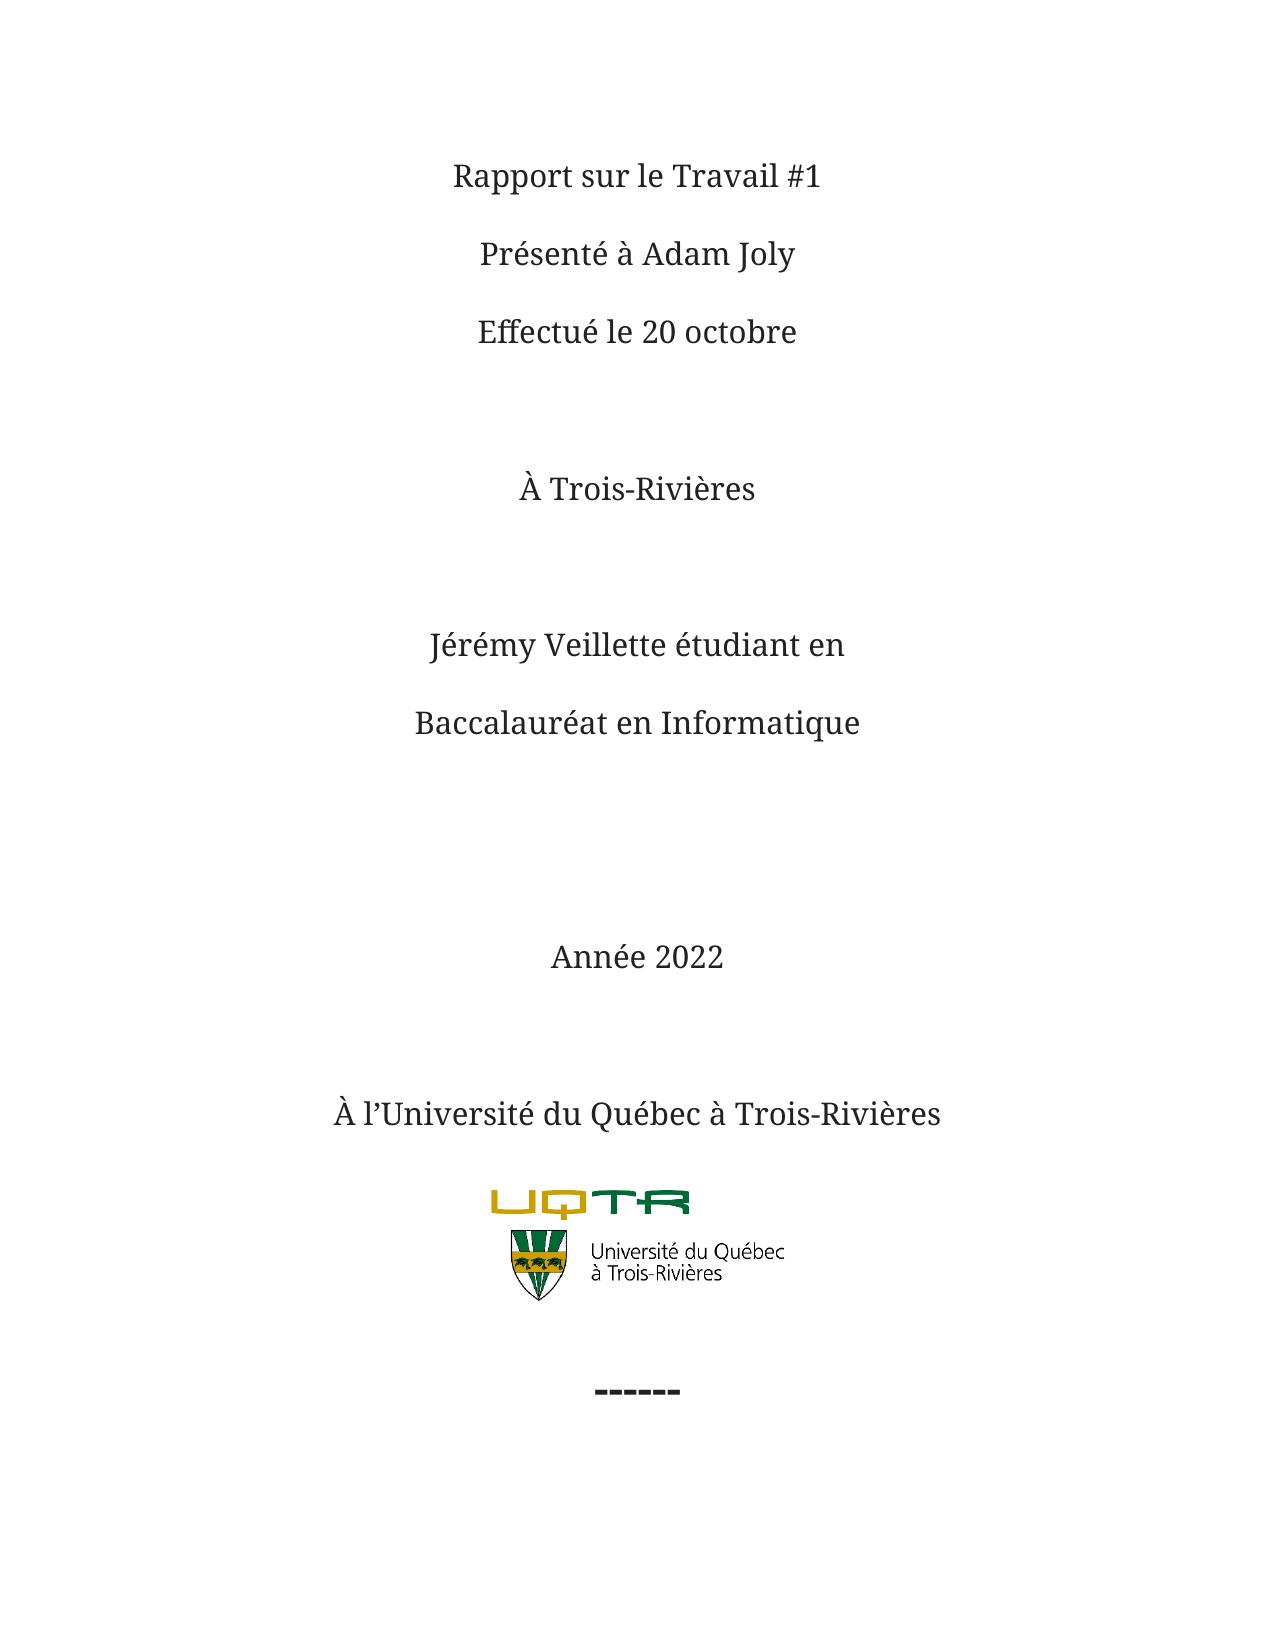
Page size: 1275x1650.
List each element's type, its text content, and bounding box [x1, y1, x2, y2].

text Jérémy Veillette étudiant en [150, 619, 1125, 666]
text À l’Université du Québec à Trois-Rivières [150, 1087, 1125, 1134]
text Baccalauréat en Informatique [150, 697, 1125, 744]
text Rapport sur le Travail #1 [150, 150, 1125, 197]
picture [467, 1165, 808, 1325]
text À Trois-Rivières [150, 462, 1125, 509]
text Présenté à Adam Joly [150, 228, 1125, 275]
text ------ [150, 1356, 1125, 1419]
text Effectué le 20 octobre [150, 306, 1125, 353]
text Année 2022 [150, 931, 1125, 978]
